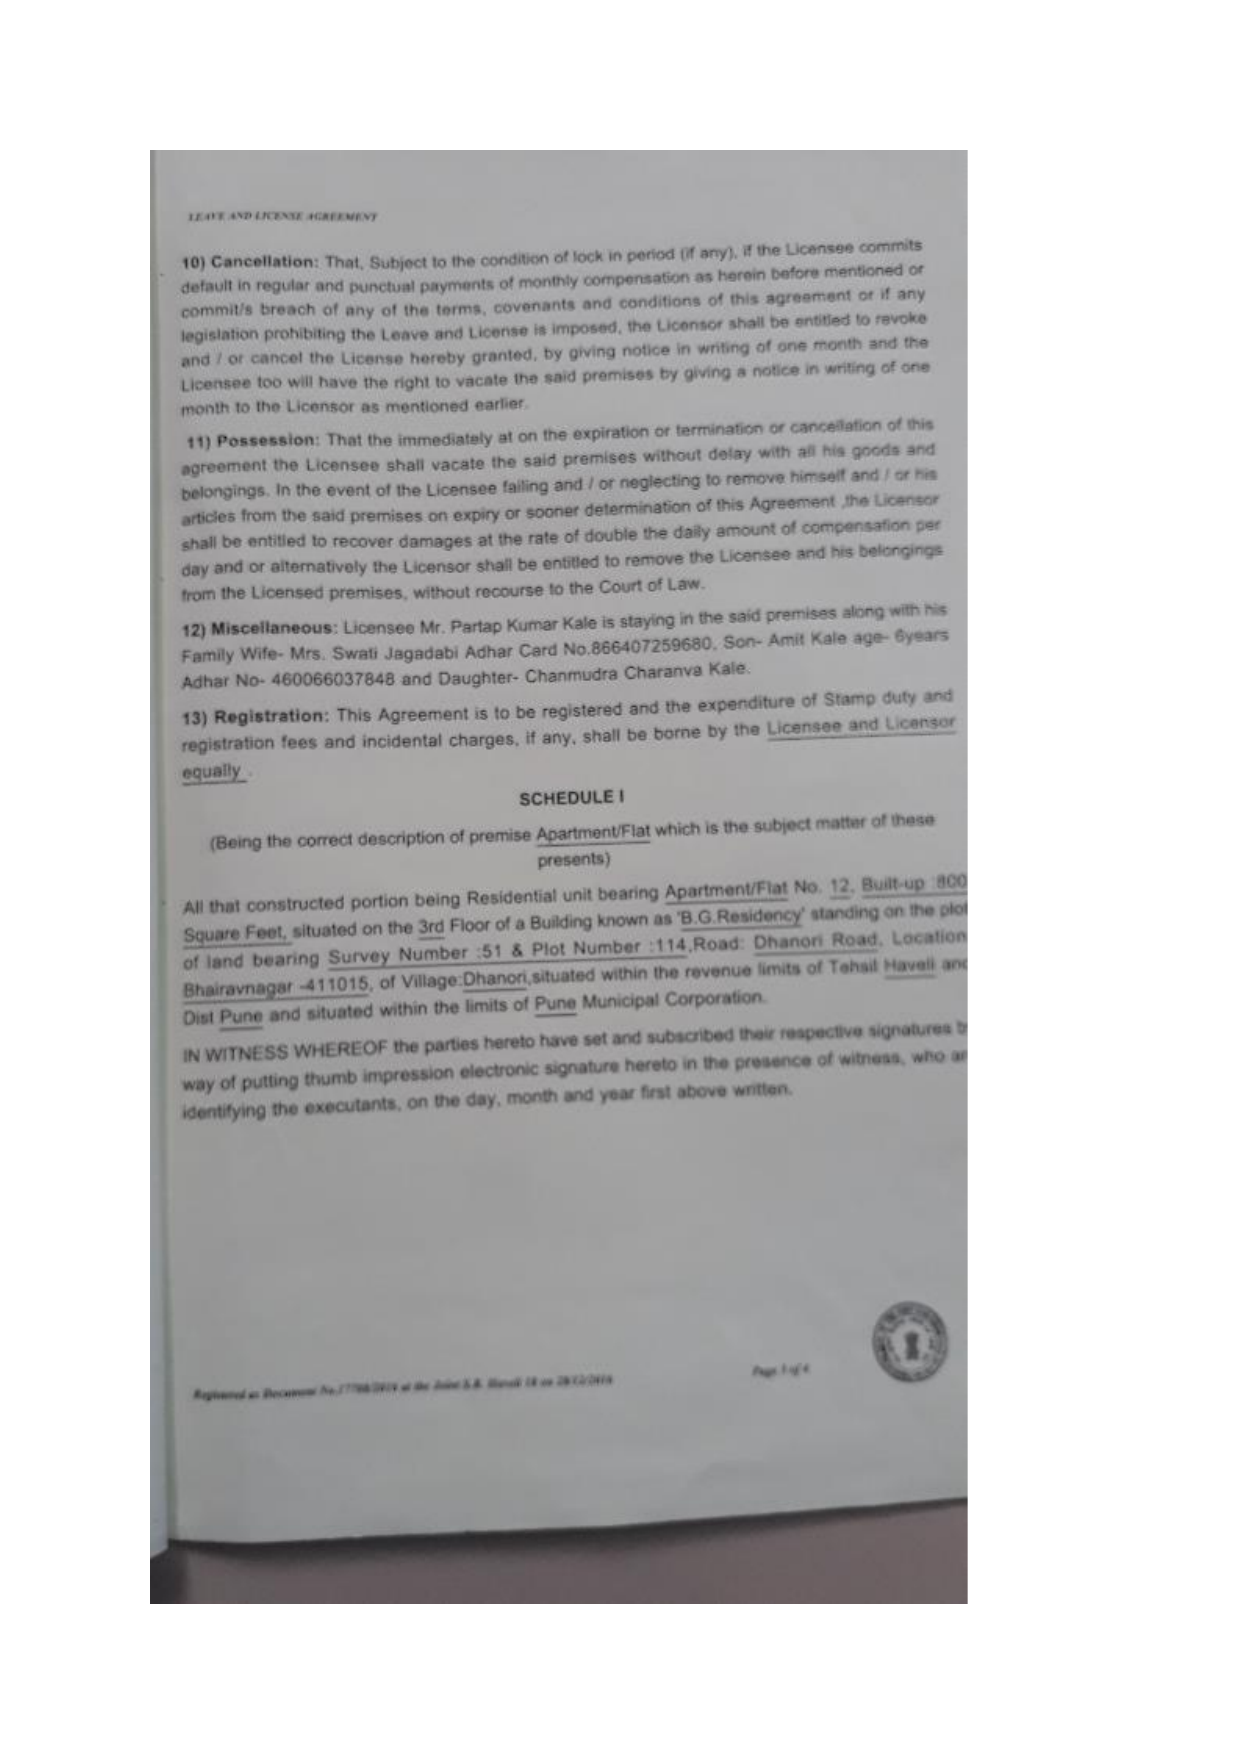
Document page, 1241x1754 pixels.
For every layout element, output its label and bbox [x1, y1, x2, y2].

picture [150, 150, 968, 1604]
